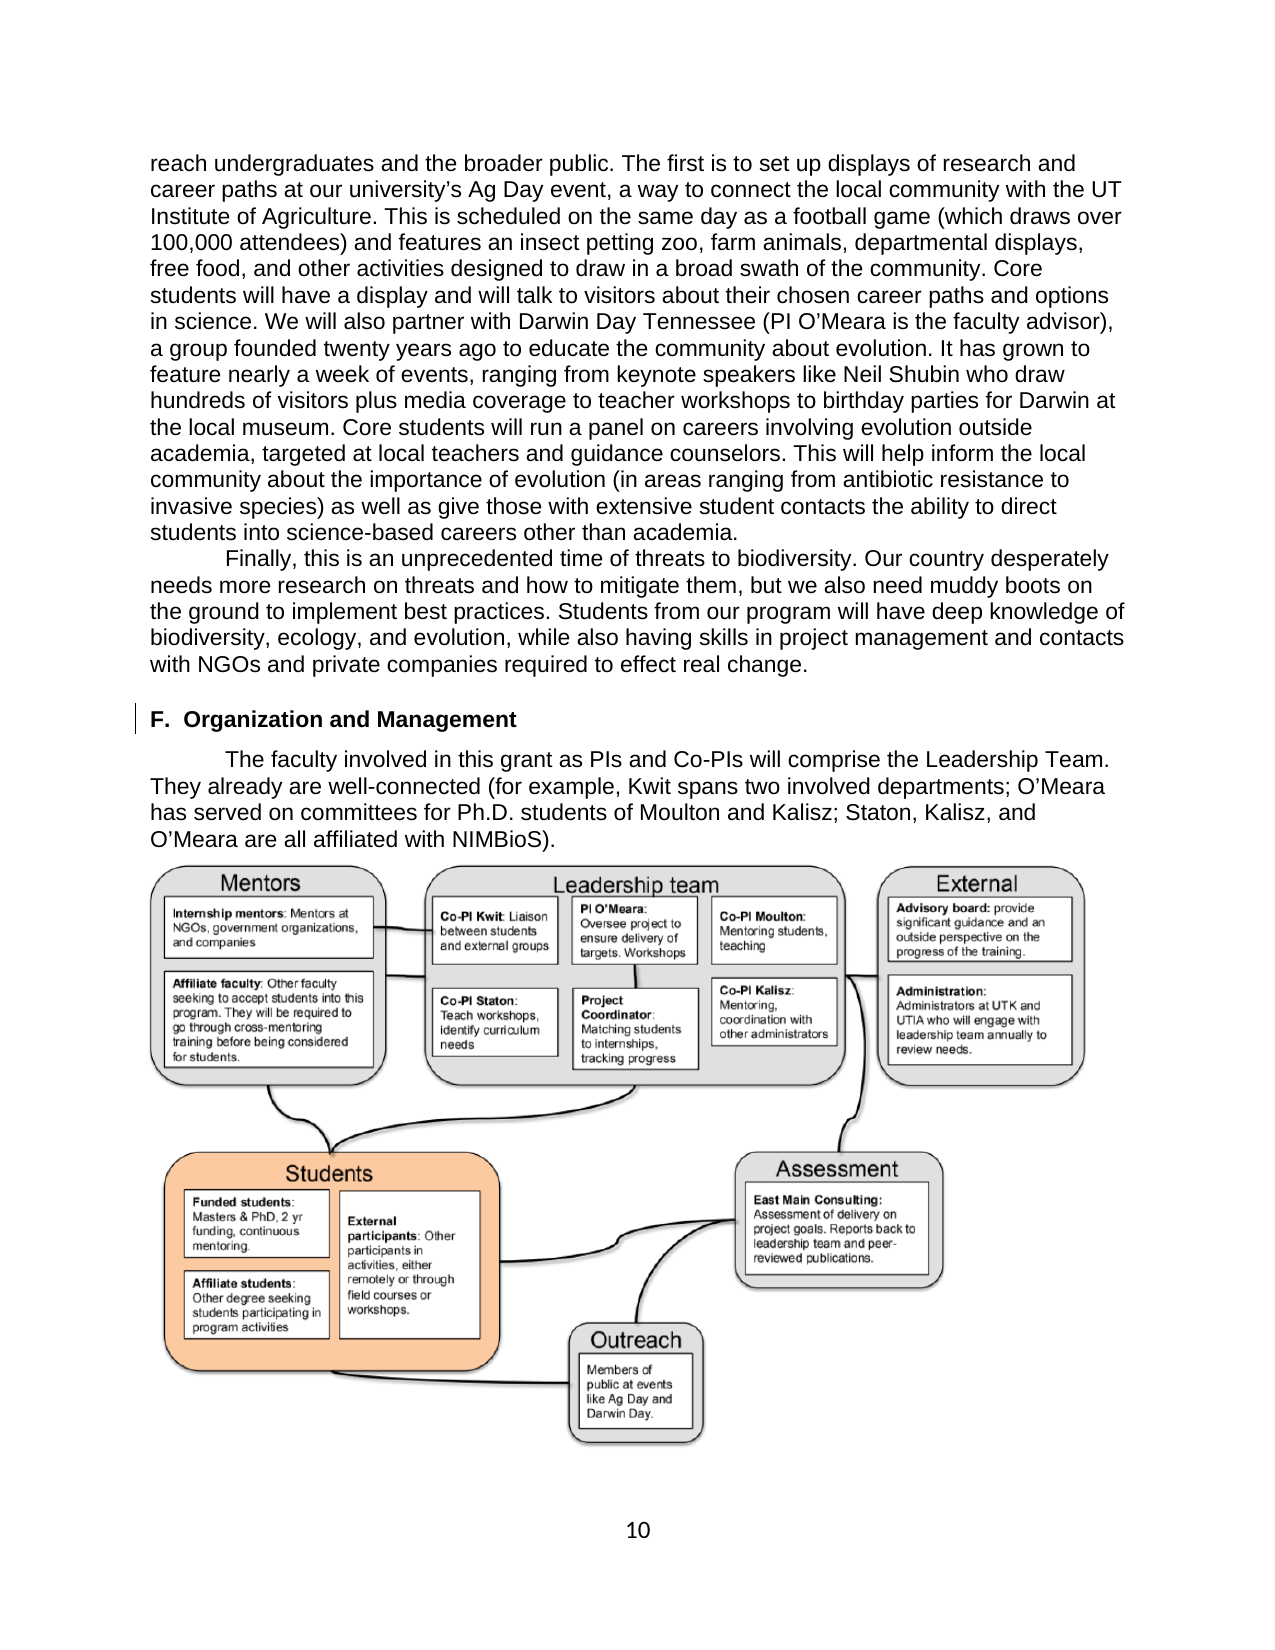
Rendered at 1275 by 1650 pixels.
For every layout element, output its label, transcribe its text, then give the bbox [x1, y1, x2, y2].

text The faculty involved in this grant as PIs and Co-PIs will comprise the Leadership Team. They already are well-connected (for example, Kwit spans two involved departments; O’Meara has served on committees for Ph.D. students of Moulton and Kalisz; Staton, Kalisz, and O’Meara are all affiliated with NIMBioS). [150, 746, 1125, 852]
text Finally, this is an unprecedented time of threats to biodiversity. Our country desperately needs more research on threats and how to mitigate them, but we also need muddy boots on the ground to implement best practices. Students from our program will have deep knowledge of biodiversity, ecology, and evolution, while also having skills in project management and contacts with NGOs and private companies required to effect real change. [150, 545, 1125, 677]
text F. Organization and Management [150, 703, 1125, 734]
